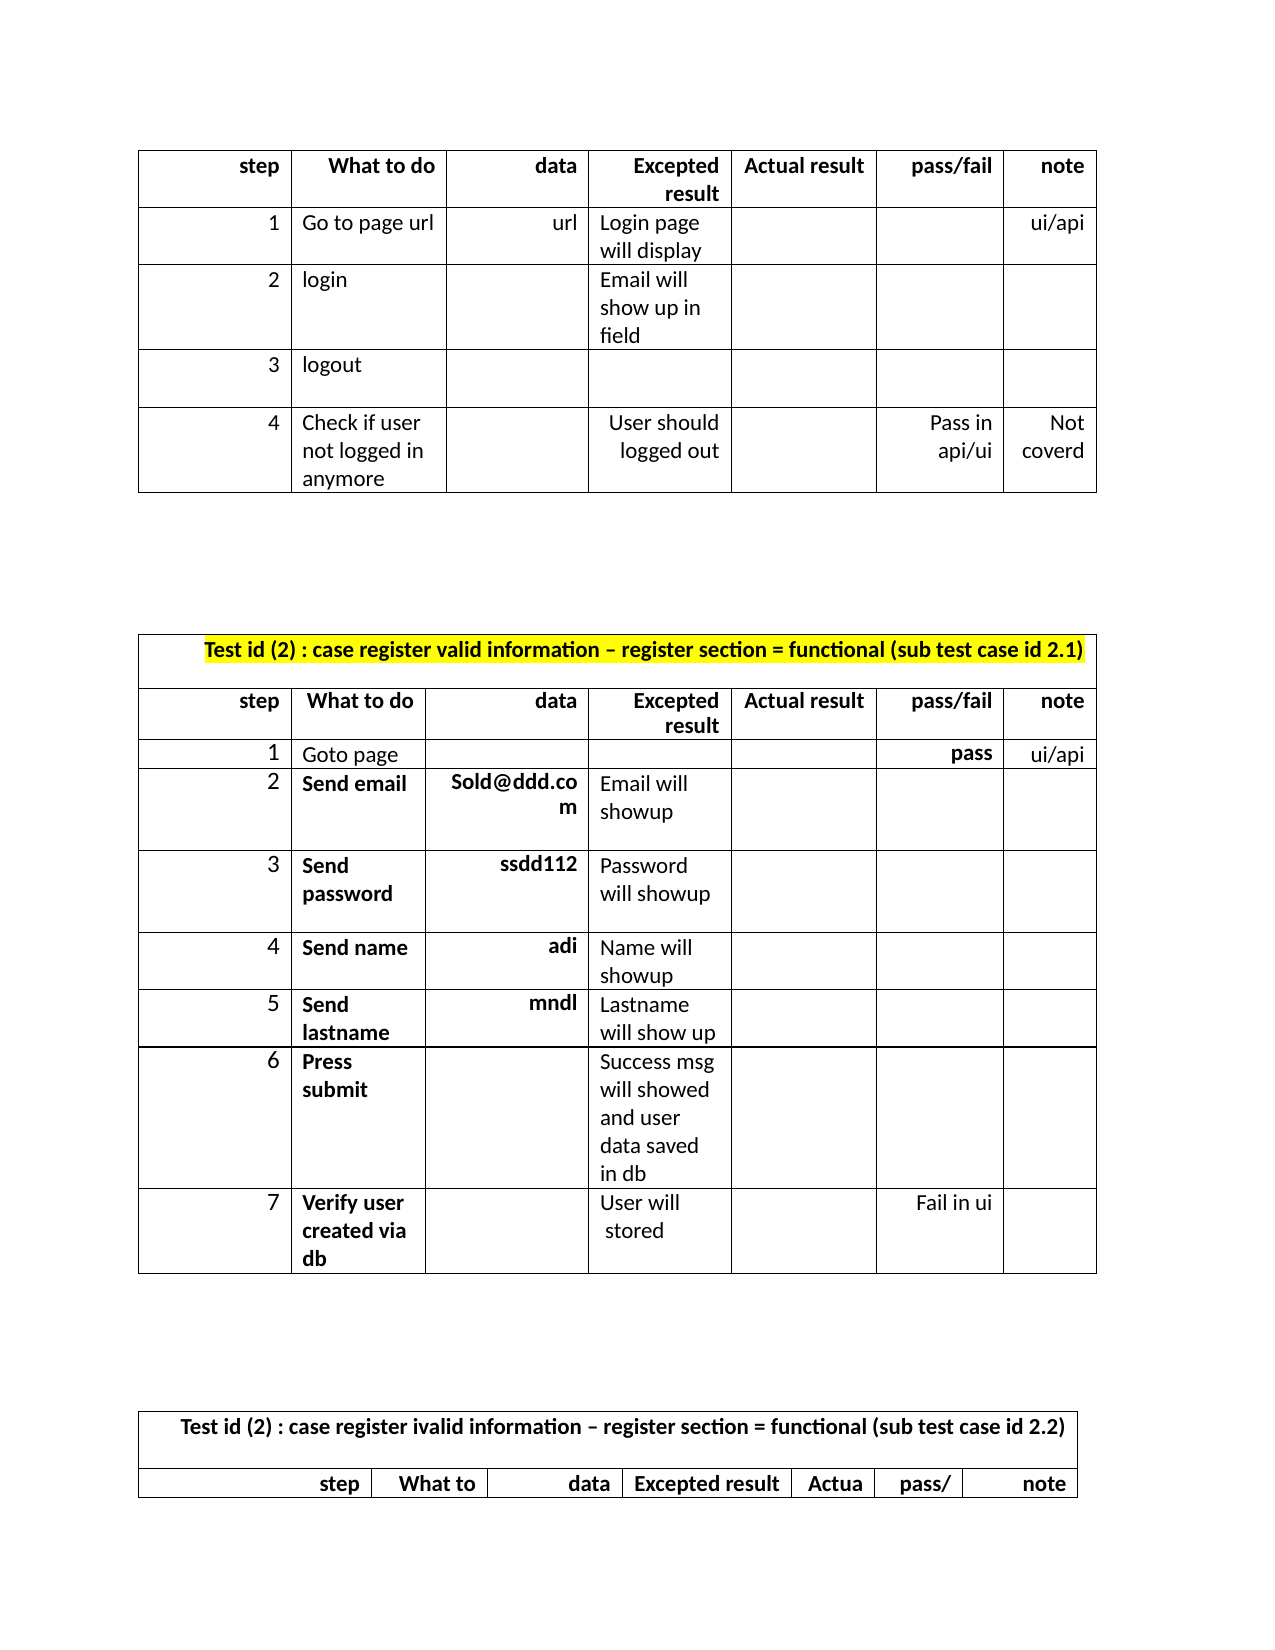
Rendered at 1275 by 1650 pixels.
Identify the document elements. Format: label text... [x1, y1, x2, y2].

table_cell mndl [426, 990, 588, 1046]
table_cell 6 [139, 1048, 291, 1187]
table_cell login [292, 265, 446, 349]
table_cell Press submit [292, 1048, 425, 1187]
table_cell 1 [139, 208, 291, 264]
table_cell Email will show up in field [589, 265, 731, 349]
table_cell step [139, 689, 291, 739]
table_cell [877, 350, 1003, 407]
table_cell 2 [139, 265, 291, 349]
table_cell [732, 740, 876, 768]
table_cell Actual result [732, 689, 876, 739]
table_cell [1004, 851, 1096, 932]
table_cell What to do [372, 1469, 487, 1497]
table_cell [426, 740, 588, 768]
table_cell [1004, 1048, 1096, 1187]
table_cell [877, 933, 1003, 989]
table_cell [732, 990, 876, 1046]
table_cell ui/api [1004, 208, 1096, 264]
table_cell data [488, 1469, 622, 1497]
table_header Test id (2) : case register ivalid information – register section = functional (sub test case id 2.2) [139, 1412, 1077, 1468]
table_cell [877, 265, 1003, 349]
table_cell [877, 990, 1003, 1046]
table_cell [589, 740, 731, 768]
table_cell User should logged out [589, 408, 731, 492]
table_cell [589, 350, 731, 407]
table_header Excepted result [589, 151, 731, 207]
table_cell [732, 851, 876, 932]
table_header note [1004, 151, 1096, 207]
table_header step [139, 151, 291, 207]
table_cell note [1004, 689, 1096, 739]
table_cell Excepted result [589, 689, 731, 739]
table_cell Go to page url [292, 208, 446, 264]
table_cell [447, 408, 588, 492]
table_header pass/fail [877, 151, 1003, 207]
table_cell [447, 350, 588, 407]
table_cell ui/api [1004, 740, 1096, 768]
table_cell Goto page [292, 740, 425, 768]
table_cell 4 [139, 408, 291, 492]
table_cell [732, 408, 876, 492]
table_cell [732, 350, 876, 407]
table_header data [447, 151, 588, 207]
table_header Actual result [732, 151, 876, 207]
table_cell 1 [139, 740, 291, 768]
table_cell 2 [139, 769, 291, 850]
table_cell logout [292, 350, 446, 407]
table_cell 3 [139, 350, 291, 407]
table_cell 7 [139, 1189, 291, 1273]
table_cell url [447, 208, 588, 264]
table_cell [1004, 265, 1096, 349]
table_cell step [139, 1469, 371, 1497]
table_header Test id (2) : case register valid information – register section = functional (sub test case id 2.1) [139, 635, 1096, 688]
table_cell [1004, 990, 1096, 1046]
table_cell [732, 1048, 876, 1187]
table_cell data [426, 689, 588, 739]
table_cell adi [426, 933, 588, 989]
table_cell [732, 933, 876, 989]
table_cell [447, 265, 588, 349]
table_cell pass/fail [875, 1469, 962, 1497]
table_cell [732, 1189, 876, 1273]
table_cell Sold@ddd.com [426, 769, 588, 850]
table_cell Lastname will show up [589, 990, 731, 1046]
table_cell [1004, 1189, 1096, 1273]
table_cell [877, 851, 1003, 932]
table_cell Verify user created via db [292, 1189, 425, 1273]
table_cell [426, 1189, 588, 1273]
table_cell pass [877, 740, 1003, 768]
table_cell Send password [292, 851, 425, 932]
table_cell Email will showup [589, 769, 731, 850]
table_cell Success msg will showed and user data saved in db [589, 1048, 731, 1187]
table_cell Send name [292, 933, 425, 989]
table_cell 3 [139, 851, 291, 932]
table_cell note [963, 1469, 1077, 1497]
table_cell [426, 1048, 588, 1187]
table_cell [732, 265, 876, 349]
table_cell User will stored [589, 1189, 731, 1273]
table_cell 4 [139, 933, 291, 989]
table_cell Login page will display [589, 208, 731, 264]
table_cell [877, 208, 1003, 264]
table_cell What to do [292, 689, 425, 739]
table_cell Check if user not logged in anymore [292, 408, 446, 492]
table_cell Fail in ui [877, 1189, 1003, 1273]
table_cell [1004, 350, 1096, 407]
table_cell Send email [292, 769, 425, 850]
table_cell [1004, 933, 1096, 989]
table_cell Pass in api/ui [877, 408, 1003, 492]
table_cell [877, 769, 1003, 850]
table_cell ssdd112 [426, 851, 588, 932]
table_cell [1004, 769, 1096, 850]
table_cell [732, 208, 876, 264]
table_cell Excepted result [623, 1469, 791, 1497]
table_cell Actual result [792, 1469, 874, 1497]
table_cell 5 [139, 990, 291, 1046]
table_cell Not coverd [1004, 408, 1096, 492]
table_header What to do [292, 151, 446, 207]
table_cell [732, 769, 876, 850]
table_cell Send lastname [292, 990, 425, 1046]
table_cell pass/fail [877, 689, 1003, 739]
table_cell [877, 1048, 1003, 1187]
table_cell Name will showup [589, 933, 731, 989]
table_cell Password will showup [589, 851, 731, 932]
